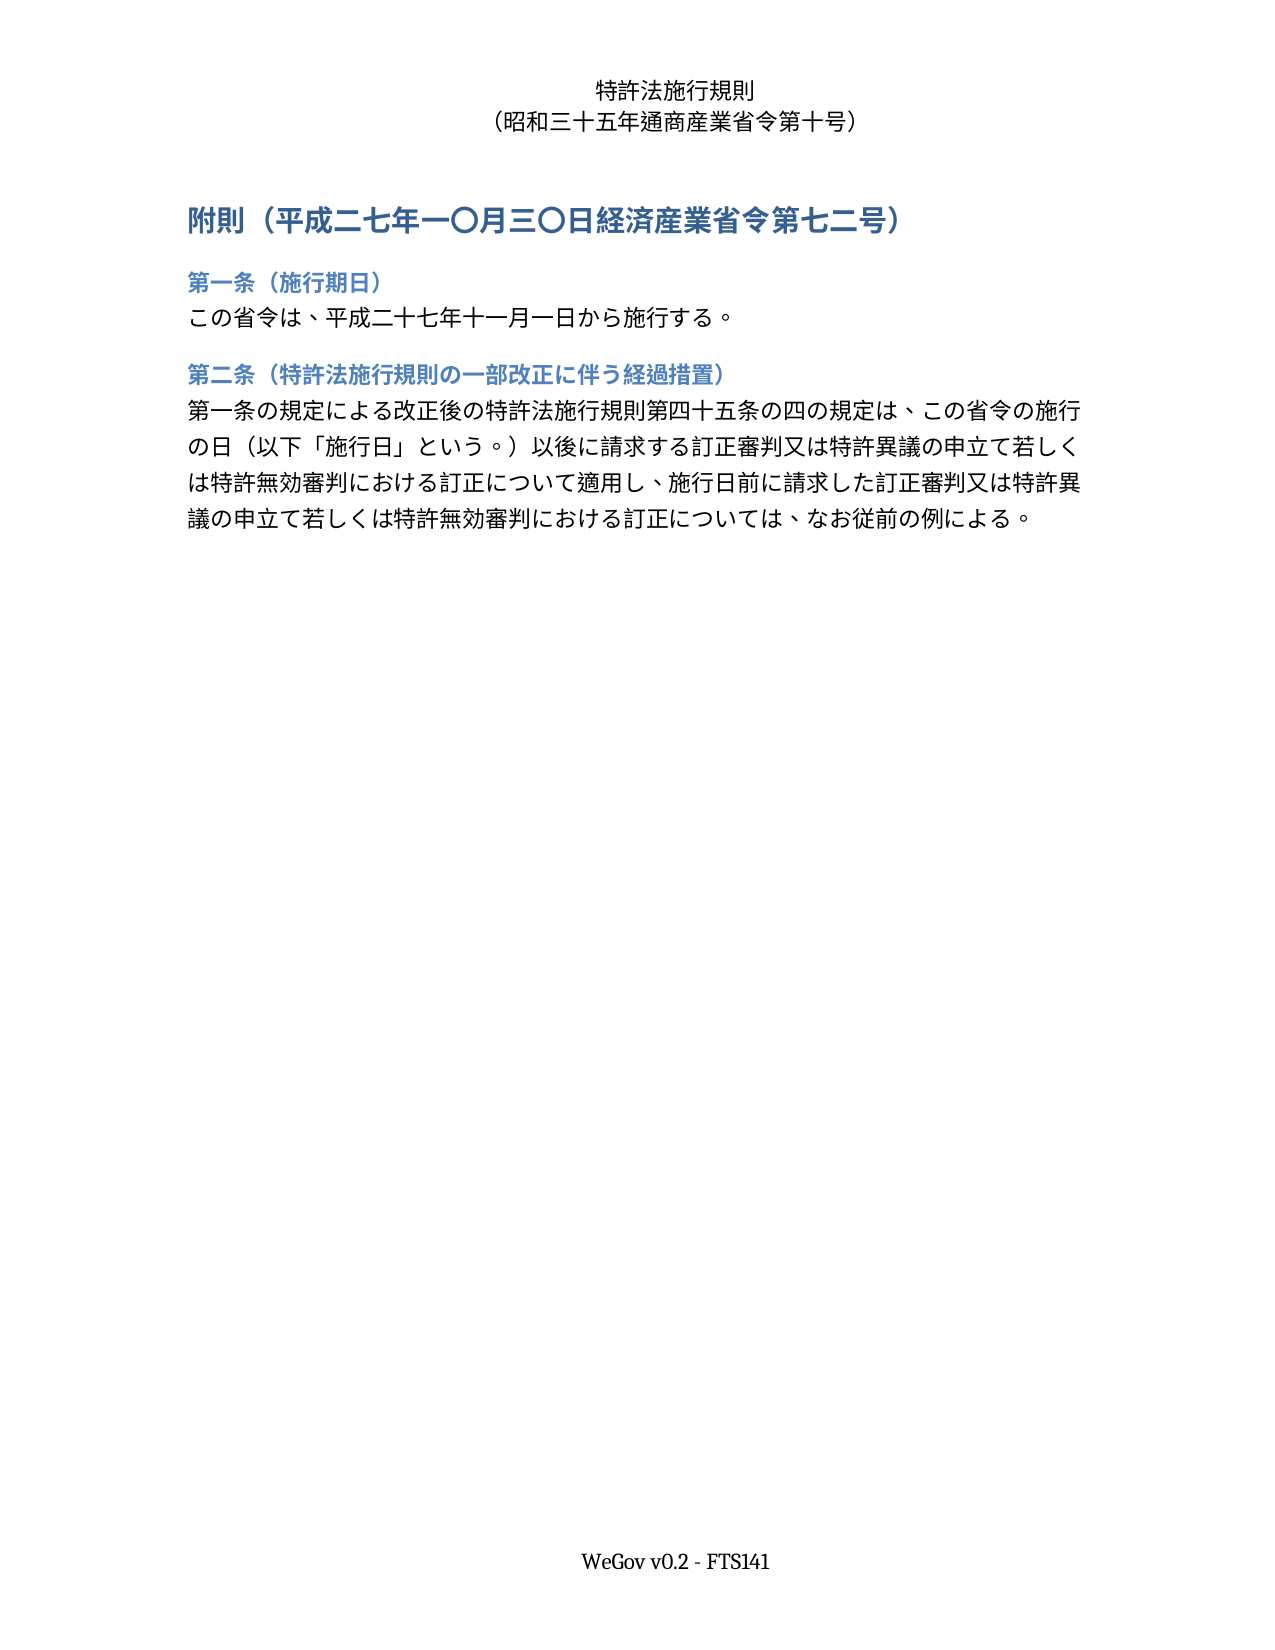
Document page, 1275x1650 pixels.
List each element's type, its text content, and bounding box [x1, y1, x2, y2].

subtitle 附則（平成二七年一〇月三〇日経済産業省令第七二号） [187, 200, 1087, 240]
text この省令は、平成二十七年十一月一日から施行する。 [187, 302, 1087, 334]
subtitle 第二条（特許法施行規則の一部改正に伴う経過措置） [187, 359, 1087, 390]
subtitle 第一条（施行期日） [187, 266, 1087, 298]
text 第一条の規定による改正後の特許法施行規則第四十五条の四の規定は、この省令の施行の日（以下「施行日」という。）以後に請求する訂正審判又は特許異議の申立て若しくは特許無効審判における訂正について適用し、施行日前に請求した訂正審判又は特許異議の申立て若しくは特許無効審判における訂正については、なお従前の例による。 [187, 395, 1087, 534]
